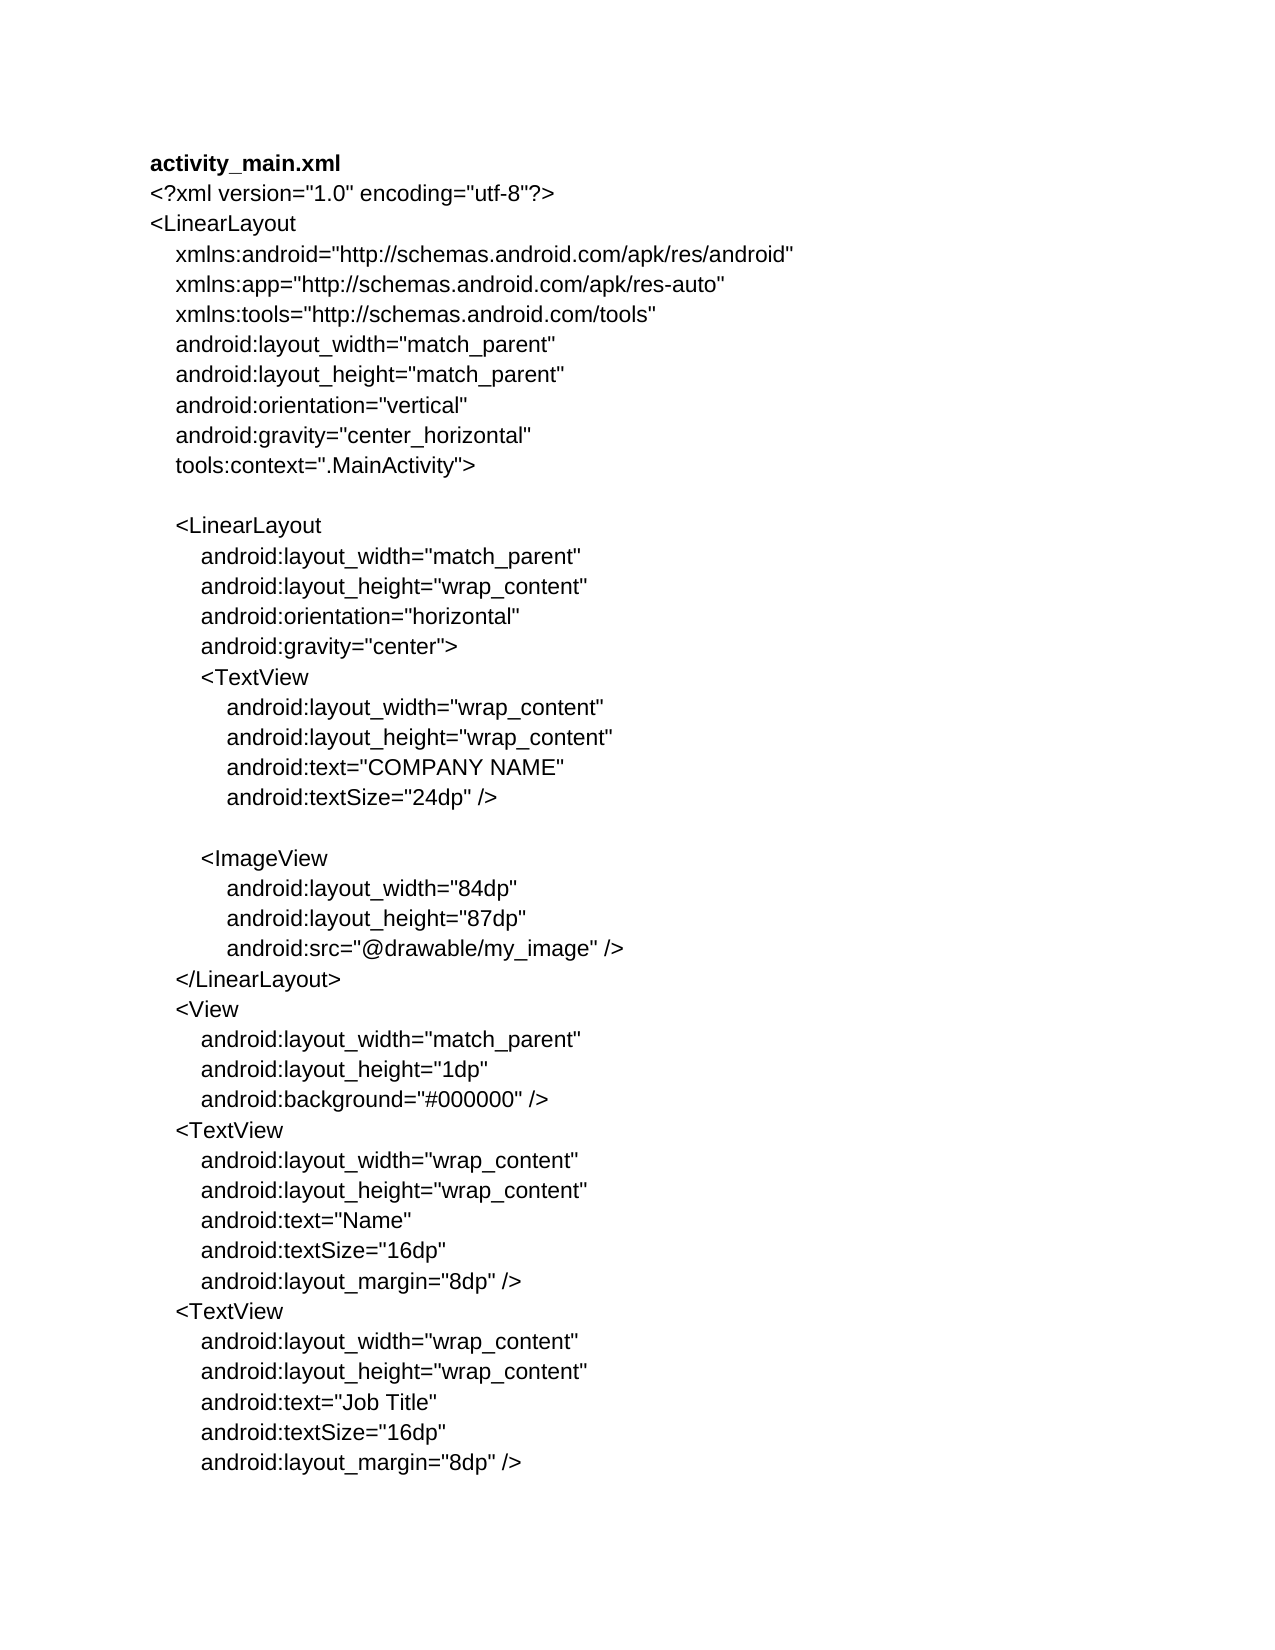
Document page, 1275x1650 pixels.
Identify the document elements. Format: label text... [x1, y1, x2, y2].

text android:textSize="16dp" [150, 1237, 1125, 1264]
text android:src="@drawable/my_image" /> [150, 935, 1125, 962]
text android:orientation="horizontal" [150, 603, 1125, 629]
text android:text="COMPANY NAME" [150, 754, 1125, 781]
text android:layout_width="wrap_content" [150, 1328, 1125, 1354]
text android:layout_height="match_parent" [150, 361, 1125, 388]
text android:textSize="16dp" [150, 1419, 1125, 1445]
text <LinearLayout [150, 512, 1125, 539]
text <TextView [150, 1298, 1125, 1324]
text android:layout_width="match_parent" [150, 331, 1125, 358]
text android:layout_height="wrap_content" [150, 573, 1125, 599]
text android:layout_margin="8dp" /> [150, 1449, 1125, 1475]
text android:layout_height="87dp" [150, 905, 1125, 932]
text android:text="Job Title" [150, 1388, 1125, 1415]
text android:gravity="center"> [150, 633, 1125, 660]
text android:layout_margin="8dp" /> [150, 1268, 1125, 1294]
text <ImageView [150, 845, 1125, 871]
text android:layout_width="wrap_content" [150, 694, 1125, 720]
text activity_main.xml <?xml version="1.0" encoding="utf-8"?> [150, 150, 1125, 207]
text android:layout_height="1dp" [150, 1056, 1125, 1083]
text android:layout_height="wrap_content" [150, 1358, 1125, 1385]
text tools:context=".MainActivity"> [150, 452, 1125, 478]
text android:layout_height="wrap_content" [150, 1177, 1125, 1203]
text xmlns:tools="http://schemas.android.com/tools" [150, 301, 1125, 327]
text xmlns:android="http://schemas.android.com/apk/res/android" [150, 241, 1125, 267]
text <LinearLayout [150, 210, 1125, 237]
text android:layout_width="84dp" [150, 875, 1125, 901]
text android:layout_height="wrap_content" [150, 724, 1125, 750]
text android:layout_width="match_parent" [150, 1026, 1125, 1052]
text </LinearLayout> [150, 966, 1125, 992]
text android:text="Name" [150, 1207, 1125, 1234]
text android:background="#000000" /> [150, 1086, 1125, 1113]
text xmlns:app="http://schemas.android.com/apk/res-auto" [150, 271, 1125, 297]
text <View [150, 996, 1125, 1022]
text android:gravity="center_horizontal" [150, 422, 1125, 448]
text android:textSize="24dp" /> [150, 784, 1125, 811]
text android:layout_width="match_parent" [150, 543, 1125, 569]
text android:layout_width="wrap_content" [150, 1147, 1125, 1173]
text <TextView [150, 663, 1125, 690]
text <TextView [150, 1117, 1125, 1143]
text android:orientation="vertical" [150, 392, 1125, 418]
